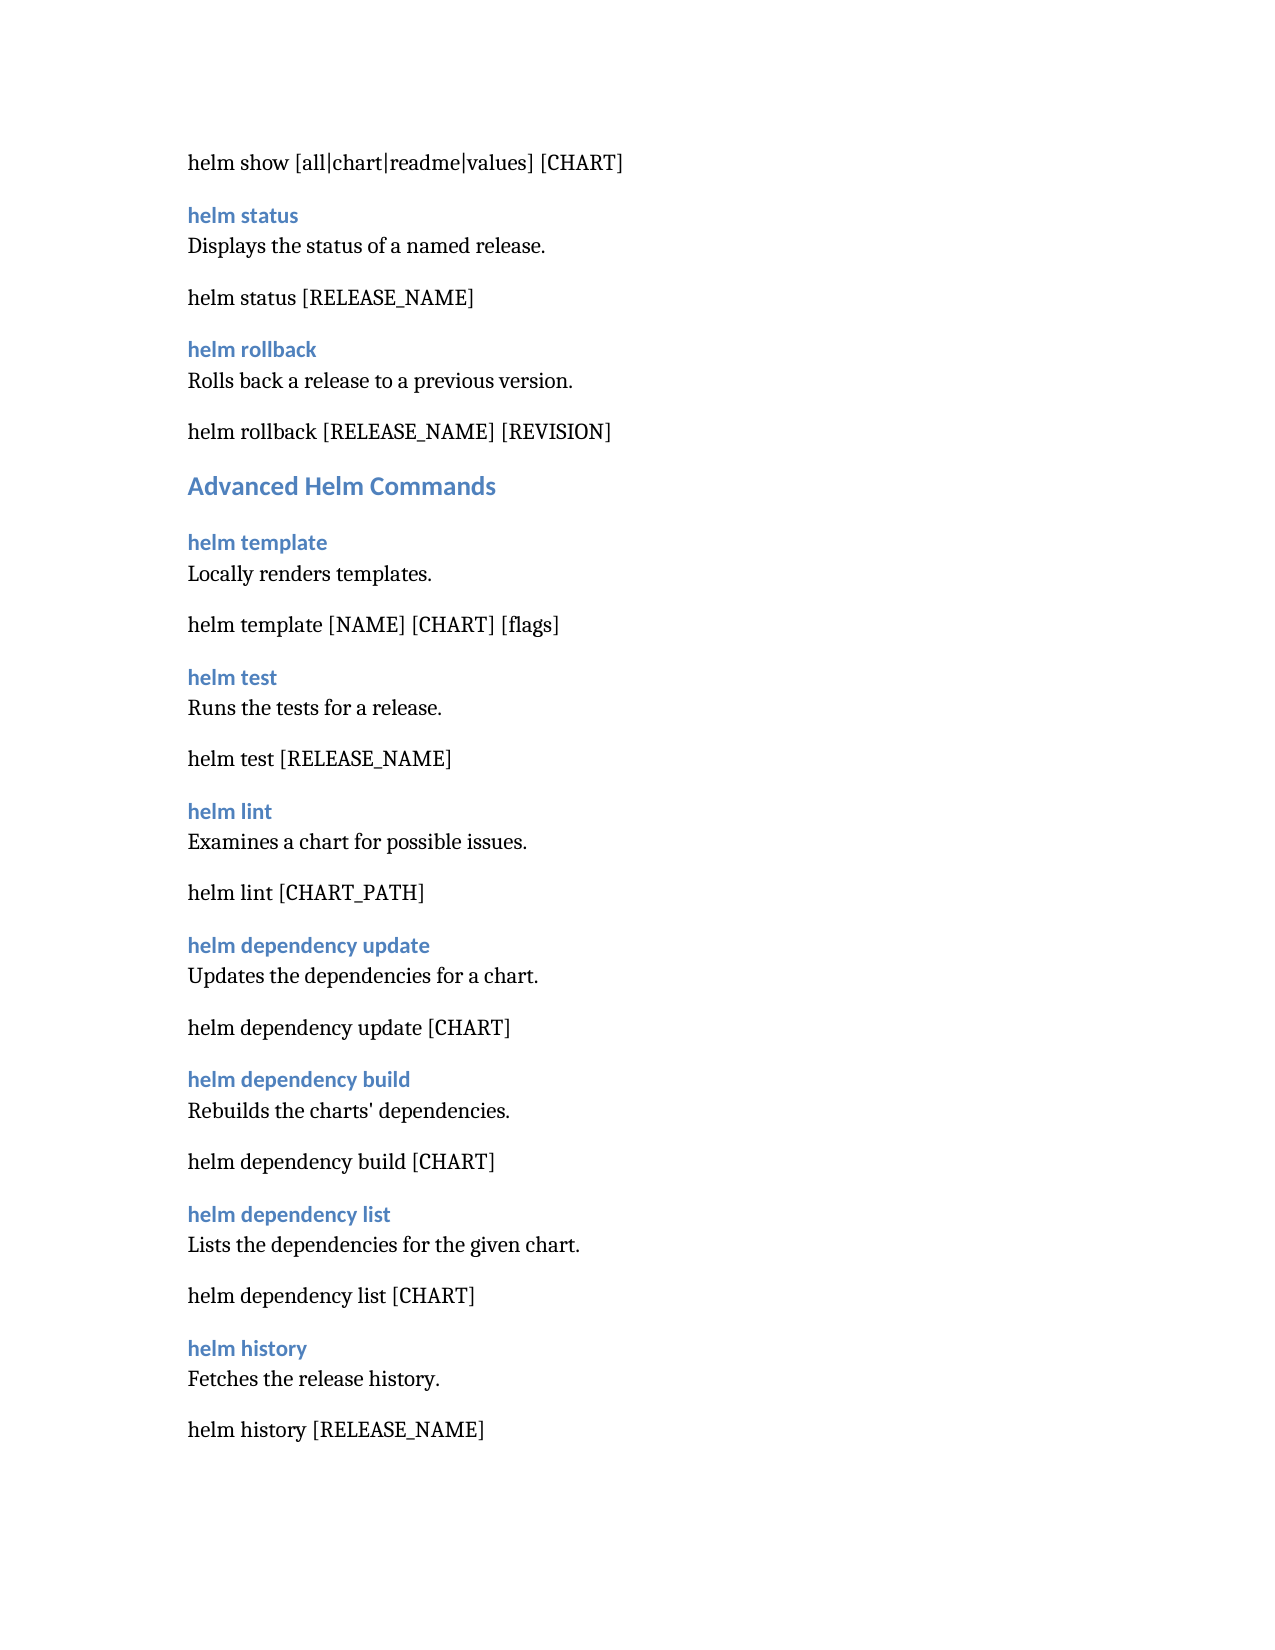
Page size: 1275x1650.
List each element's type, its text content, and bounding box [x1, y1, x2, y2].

text helm status [RELEASE_NAME] [187, 284, 1087, 311]
text Lists the dependencies for the given chart. [187, 1232, 1087, 1258]
text Examines a chart for possible issues. [187, 829, 1087, 855]
subtitle helm rollback [187, 335, 1087, 363]
subtitle helm dependency update [187, 931, 1087, 959]
subtitle helm status [187, 201, 1087, 229]
subtitle helm lint [187, 797, 1087, 825]
subtitle helm test [187, 663, 1087, 691]
subtitle helm template [187, 528, 1087, 556]
text helm rollback [RELEASE_NAME] [REVISION] [187, 418, 1087, 445]
text helm history [RELEASE_NAME] [187, 1417, 1087, 1443]
text Rebuilds the charts' dependencies. [187, 1098, 1087, 1124]
text helm show [all|chart|readme|values] [CHART] [187, 150, 1087, 176]
text helm dependency list [CHART] [187, 1283, 1087, 1309]
text Fetches the release history. [187, 1366, 1087, 1392]
text Updates the dependencies for a chart. [187, 963, 1087, 990]
text helm test [RELEASE_NAME] [187, 746, 1087, 772]
text helm dependency build [CHART] [187, 1149, 1087, 1175]
text helm template [NAME] [CHART] [flags] [187, 612, 1087, 638]
subtitle helm dependency list [187, 1200, 1087, 1228]
subtitle helm dependency build [187, 1065, 1087, 1093]
subtitle Advanced Helm Commands [187, 469, 1087, 503]
text Locally renders templates. [187, 561, 1087, 587]
text helm dependency update [CHART] [187, 1014, 1087, 1041]
text Rolls back a release to a previous version. [187, 367, 1087, 394]
subtitle helm history [187, 1334, 1087, 1362]
text Displays the status of a named release. [187, 233, 1087, 259]
text helm lint [CHART_PATH] [187, 880, 1087, 906]
text Runs the tests for a release. [187, 695, 1087, 721]
